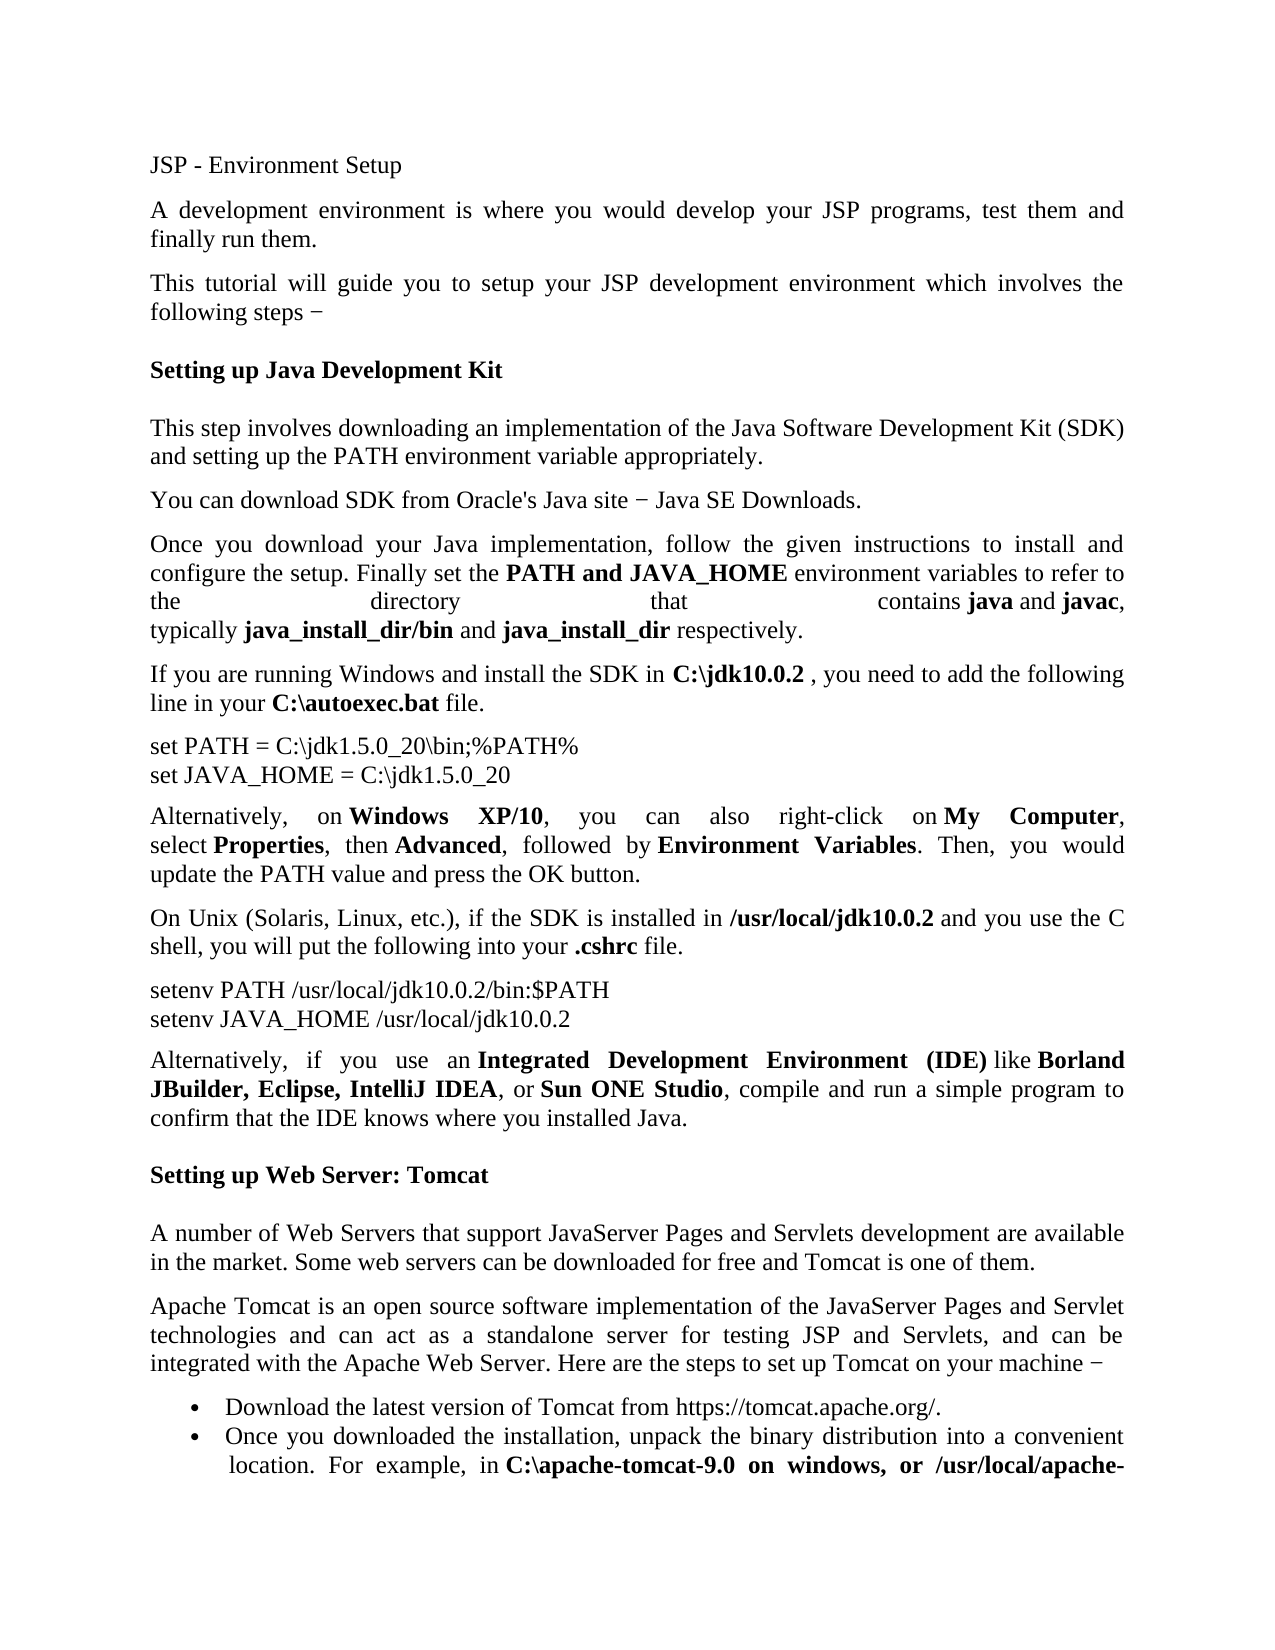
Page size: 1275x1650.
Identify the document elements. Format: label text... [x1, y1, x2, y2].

text On Unix (Solaris, Linux, etc.), if the SDK is installed in /usr/local/jdk10.0.2 and you use the C shell, you will put the following into your .cshrc file. [150, 903, 1125, 960]
subtitle JSP - Environment Setup [150, 150, 1125, 179]
text Once you download your Java implementation, follow the given instructions to install and configure the setup. Finally set the PATH and JAVA_HOME environment variables to refer to the directory that contains java and javac, typically java_install_dir/bin and java_install_dir respectively. [150, 529, 1125, 644]
text Apache Tomcat is an open source software implementation of the JavaServer Pages and Servlet technologies and can act as a standalone server for testing JSP and Servlets, and can be integrated with the Apache Web Server. Here are the steps to set up Tomcat on your machine − [150, 1291, 1125, 1377]
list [191, 1421, 1125, 1478]
text Alternatively, if you use an Integrated Development Environment (IDE) like Borland JBuilder, Eclipse, IntelliJ IDEA, or Sun ONE Studio, compile and run a simple program to confirm that the IDE knows where you installed Java. [150, 1045, 1125, 1131]
text If you are running Windows and install the SDK in C:\jdk10.0.2 , you need to add the following line in your C:\autoexec.bat file. [150, 659, 1125, 716]
text You can download SDK from Oracle's Java site − Java SE Downloads. [150, 485, 1125, 514]
text set PATH = C:\jdk1.5.0_20\bin;%PATH% [150, 731, 1125, 760]
text setenv PATH /usr/local/jdk10.0.2/bin:$PATH [150, 975, 1125, 1004]
list Download the latest version of Tomcat from https://tomcat.apache.org/. [191, 1392, 1125, 1421]
text A number of Web Servers that support JavaServer Pages and Servlets development are available in the market. Some web servers can be downloaded for free and Tomcat is one of them. [150, 1218, 1125, 1276]
text set JAVA_HOME = C:\jdk1.5.0_20 [150, 760, 1125, 789]
text This tutorial will guide you to setup your JSP development environment which involves the following steps − [150, 268, 1125, 326]
text Setting up Web Server: Tomcat [150, 1161, 1125, 1189]
text setenv JAVA_HOME /usr/local/jdk10.0.2 [150, 1004, 1125, 1033]
text Alternatively, on Windows XP/10, you can also right-click on My Computer, select Properties, then Advanced, followed by Environment Variables. Then, you would update the PATH value and press the OK button. [150, 801, 1125, 888]
text A development environment is where you would develop your JSP programs, test them and finally run them. [150, 196, 1125, 253]
text This step involves downloading an implementation of the Java Software Development Kit (SDK) and setting up the PATH environment variable appropriately. [150, 413, 1125, 470]
text Setting up Java Development Kit [150, 355, 1125, 383]
